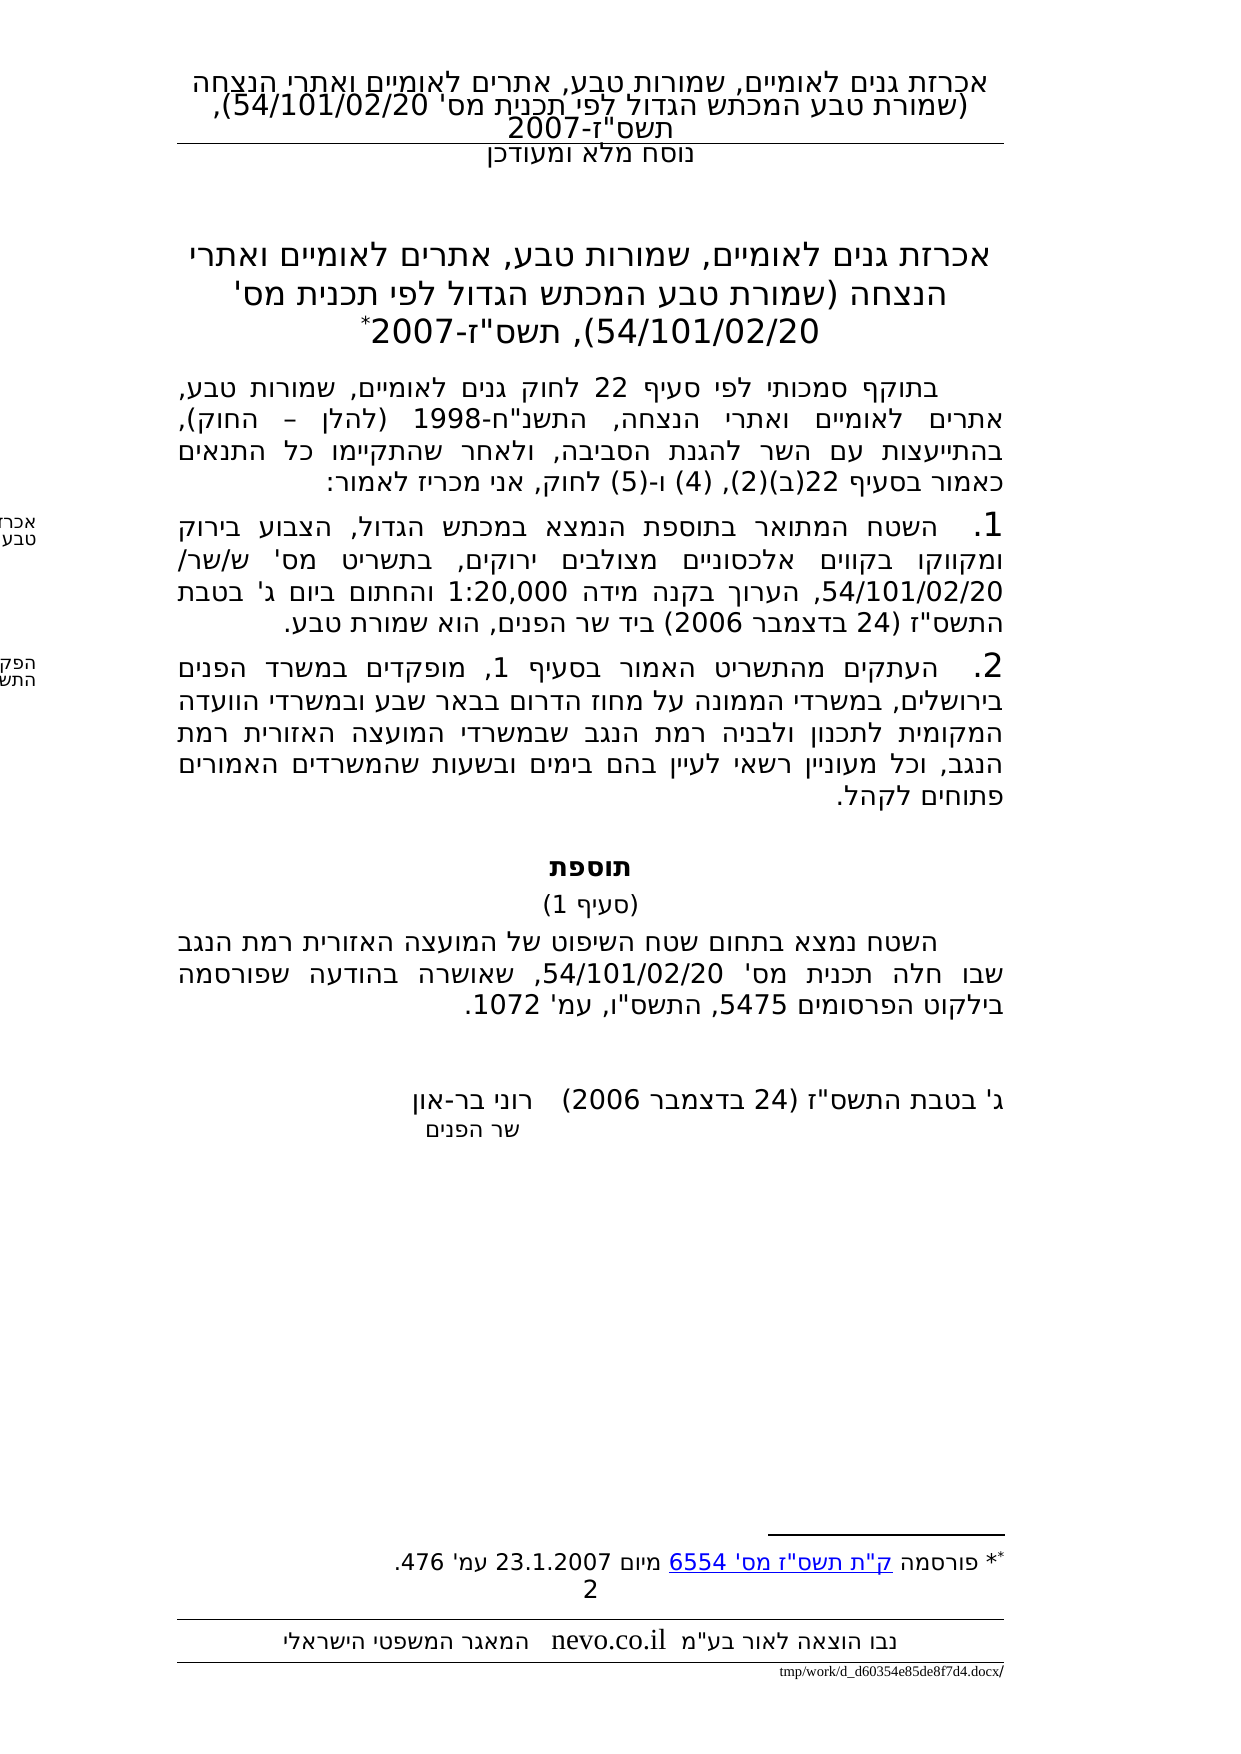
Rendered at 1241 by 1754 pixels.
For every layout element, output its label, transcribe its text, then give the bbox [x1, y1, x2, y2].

text בתוקף סמכותי לפי סעיף 22 לחוק גנים לאומיים, שמורות טבע, אתרים לאומיים ואתרי הנצחה, התשנ"ח-1998 (להלן – החוק), בהתייעצות עם השר להגנת הסביבה, ולאחר שהתקיימו כל התנאים כאמור בסעיף 22(ב)(2), (4) ו-(5) לחוק, אני מכריז לאמור: [177, 372, 1004, 498]
text אכרזת גנים לאומיים, שמורות טבע, אתרים לאומיים ואתרי הנצחה (שמורת טבע המכתש הגדול לפי תכנית מס' 54/101/02/20), תשס"ז-2007* [177, 235, 1004, 352]
text שר הפנים [177, 1116, 1004, 1143]
text 2. העתקים מהתשריט האמור בסעיף 1, מופקדים במשרד הפנים בירושלים, במשרדי הממונה על מחוז הדרום בבאר שבע ובמשרדי הוועדה המקומית לתכנון ולבניה רמת הנגב שבמשרדי המועצה האזורית רמת הנגב, וכל מעוניין רשאי לעיין בהם בימים ובשעות שהמשרדים האמורים פתוחים לקהל. [177, 647, 1004, 812]
text (סעיף 1) [177, 890, 1004, 919]
text השטח נמצא בתחום שטח השיפוט של המועצה האזורית רמת הנגב שבו חלה תכנית מס' 54/101/02/20, שאושרה בהודעה שפורסמה בילקוט הפרסומים 5475, התשס"ו, עמ' 1072. [177, 927, 1004, 1021]
text תוספת [177, 851, 1004, 882]
text ג' בטבת התשס"ז (24 בדצמבר 2006) רוני בר-און [177, 1084, 1004, 1116]
text 1. השטח המתואר בתוספת הנמצא במכתש הגדול, הצבוע בירוק ומקווקו בקווים אלכסוניים מצולבים ירוקים, בתשריט מס' ש/שר/54/101/02/20, הערוך בקנה מידה 1:20,000 והחתום ביום ג' בטבת התשס"ז (24 בדצמבר 2006) ביד שר הפנים, הוא שמורת טבע. [177, 506, 1004, 639]
